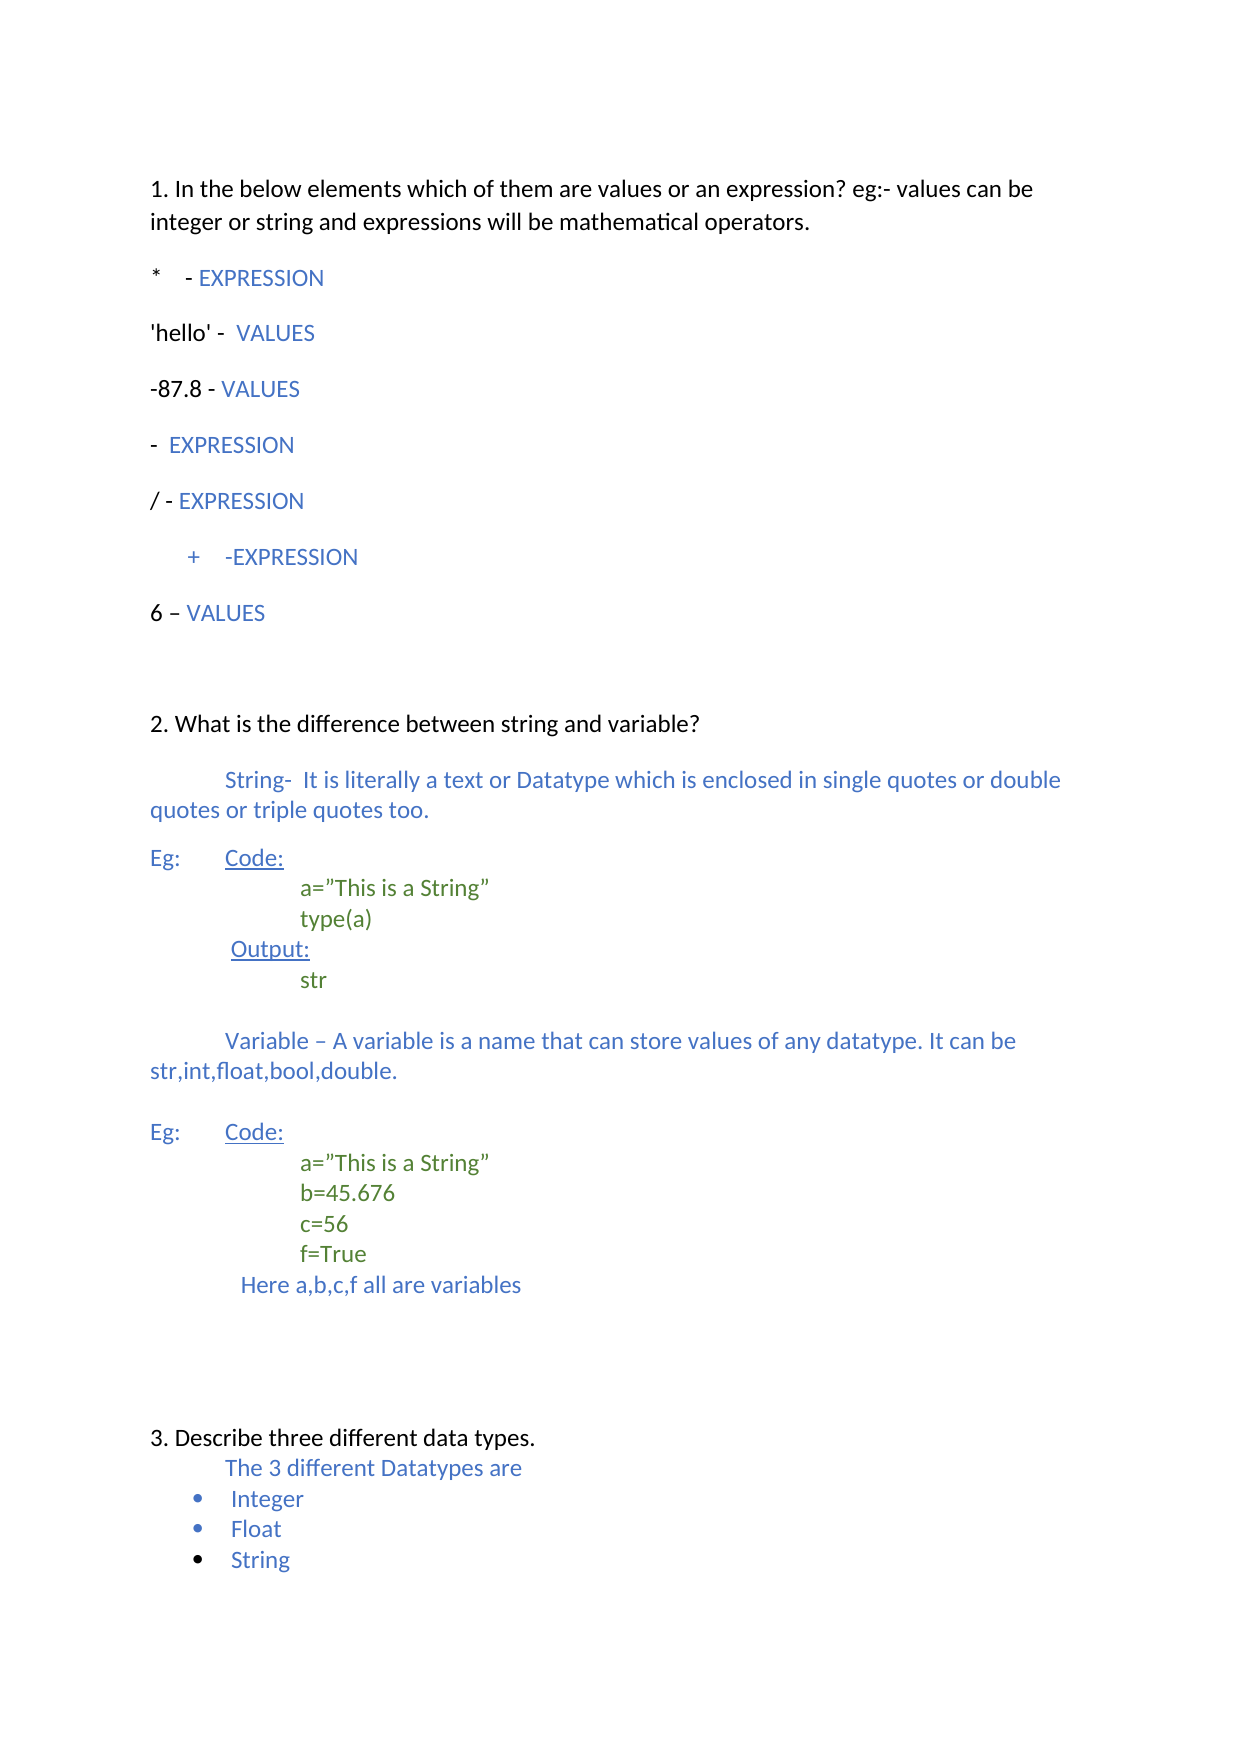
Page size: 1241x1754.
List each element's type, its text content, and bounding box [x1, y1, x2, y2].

text a=”This is a String” [225, 1147, 1090, 1178]
text Eg: Code: [150, 1117, 1090, 1147]
text b=45.676 [225, 1178, 1090, 1208]
text str [150, 964, 1090, 994]
text The 3 different Datatypes are [150, 1452, 1090, 1483]
text String- It is literally a text or Datatype which is enclosed in single quotes or double quotes or triple quotes too. [150, 764, 1090, 825]
text 1. In the below elements which of them are values or an expression? eg:- values can be integer or string and expressions will be mathematical operators. [150, 173, 1090, 236]
list -EXPRESSION [187, 541, 1090, 571]
text a=”This is a String” [225, 872, 1090, 903]
text f=True [225, 1239, 1090, 1269]
text Here a,b,c,f all are variables [150, 1269, 1090, 1300]
list Float [193, 1513, 1090, 1544]
text type(a) [150, 903, 1090, 933]
text Variable – A variable is a name that can store values of any datatype. It can be str,int,float,bool,double. [150, 1025, 1090, 1086]
text c=56 [225, 1208, 1090, 1239]
text / - EXPRESSION [150, 485, 1090, 516]
list String [193, 1544, 1090, 1574]
text 'hello' - VALUES [150, 317, 1090, 348]
text 6 – VALUES [150, 597, 1090, 627]
text - EXPRESSION [150, 429, 1090, 460]
text -87.8 - VALUES [150, 373, 1090, 404]
text 3. Describe three different data types. [150, 1422, 1090, 1452]
text * - EXPRESSION [150, 262, 1090, 292]
text Output: [150, 933, 1090, 964]
list Integer [193, 1483, 1090, 1513]
text 2. What is the difference between string and variable? [150, 708, 1090, 739]
text Eg: Code: [150, 842, 1090, 872]
